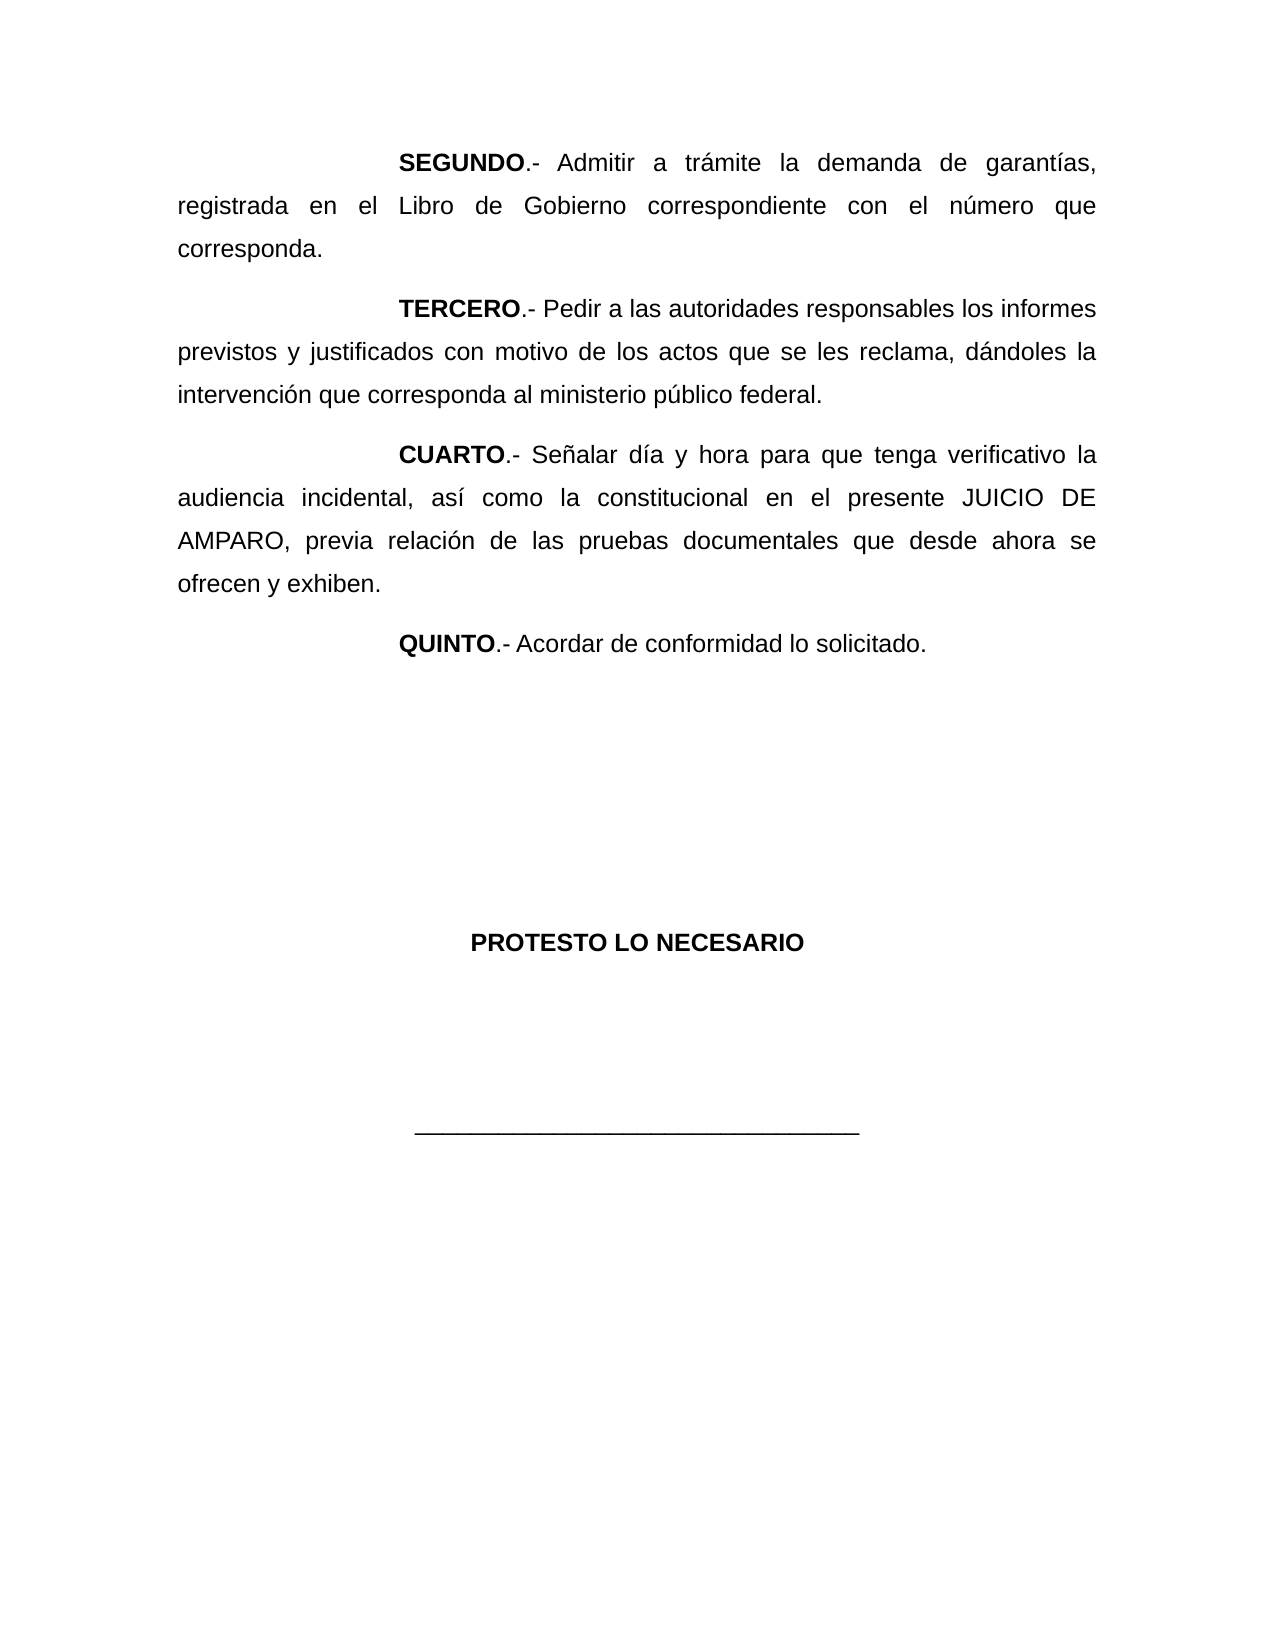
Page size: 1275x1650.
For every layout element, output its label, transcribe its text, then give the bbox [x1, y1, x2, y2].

text SEGUNDO.- Admitir a trámite la demanda de garantías, registrada en el Libro de Gobierno correspondiente con el número que corresponda. [177, 148, 1098, 263]
text TERCERO.- Pedir a las autoridades responsables los informes previstos y justificados con motivo de los actos que se les reclama, dándoles la intervención que corresponda al ministerio público federal. [177, 294, 1098, 409]
text CUARTO.- Señalar día y hora para que tenga verificativo la audiencia incidental, así como la constitucional en el presente JUICIO DE AMPARO, previa relación de las pruebas documentales que desde ahora se ofrecen y exhiben. [177, 440, 1098, 598]
text PROTESTO LO NECESARIO [177, 928, 1098, 957]
text QUINTO.- Acordar de conformidad lo solicitado. [177, 629, 1098, 658]
text ________________________________ [177, 1107, 1098, 1136]
